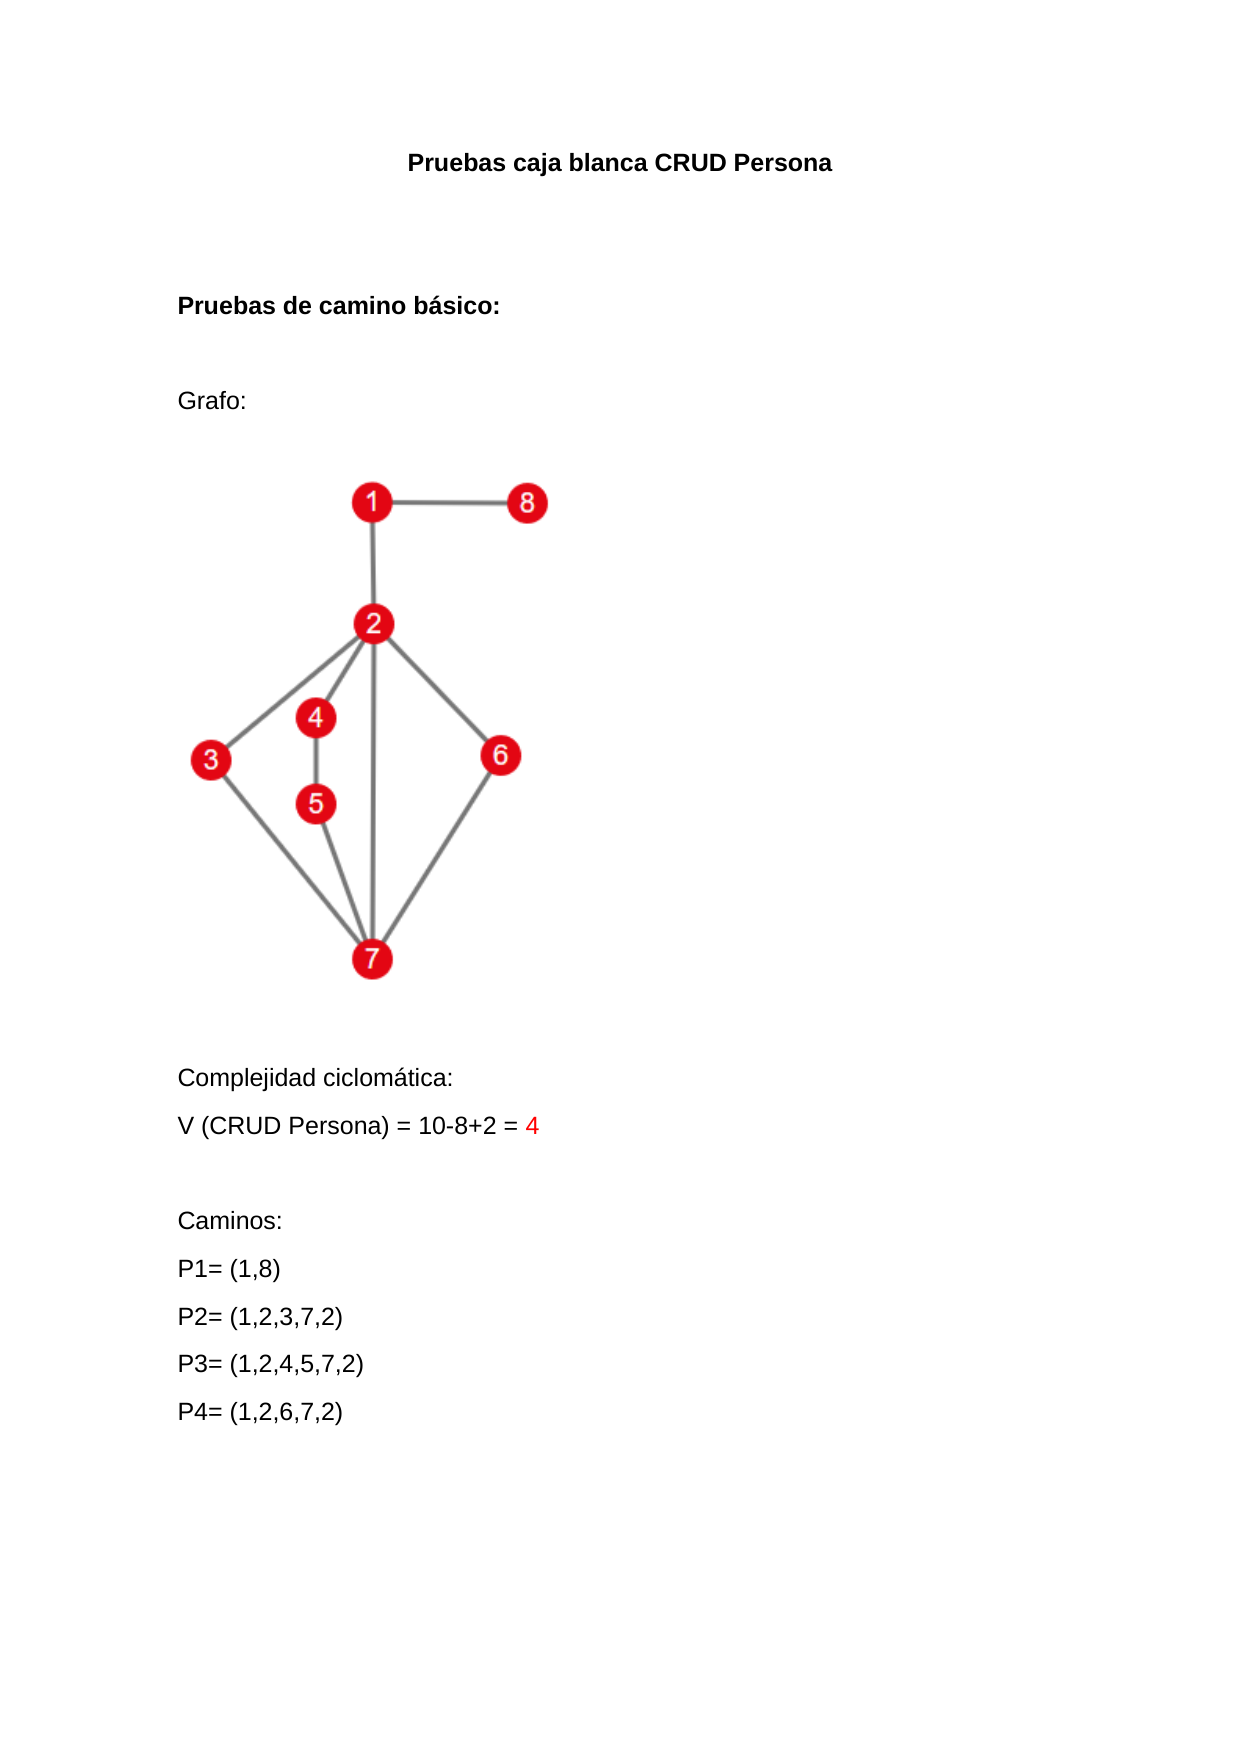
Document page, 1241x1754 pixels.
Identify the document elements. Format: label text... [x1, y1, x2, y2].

text Caminos: [177, 1206, 1063, 1235]
text Complejidad ciclomática: [177, 1063, 1063, 1092]
text Pruebas de camino básico: [177, 291, 1063, 319]
text P1= (1,8) [177, 1254, 1063, 1282]
text P4= (1,2,6,7,2) [177, 1397, 1063, 1426]
text Pruebas caja blanca CRUD Persona [177, 148, 1063, 176]
text P2= (1,2,3,7,2) [177, 1301, 1063, 1330]
text V (CRUD Persona) = 10-8+2 = 4 [177, 1111, 1063, 1139]
text Grafo: [177, 386, 1063, 415]
picture [177, 433, 592, 997]
text P3= (1,2,4,5,7,2) [177, 1349, 1063, 1378]
